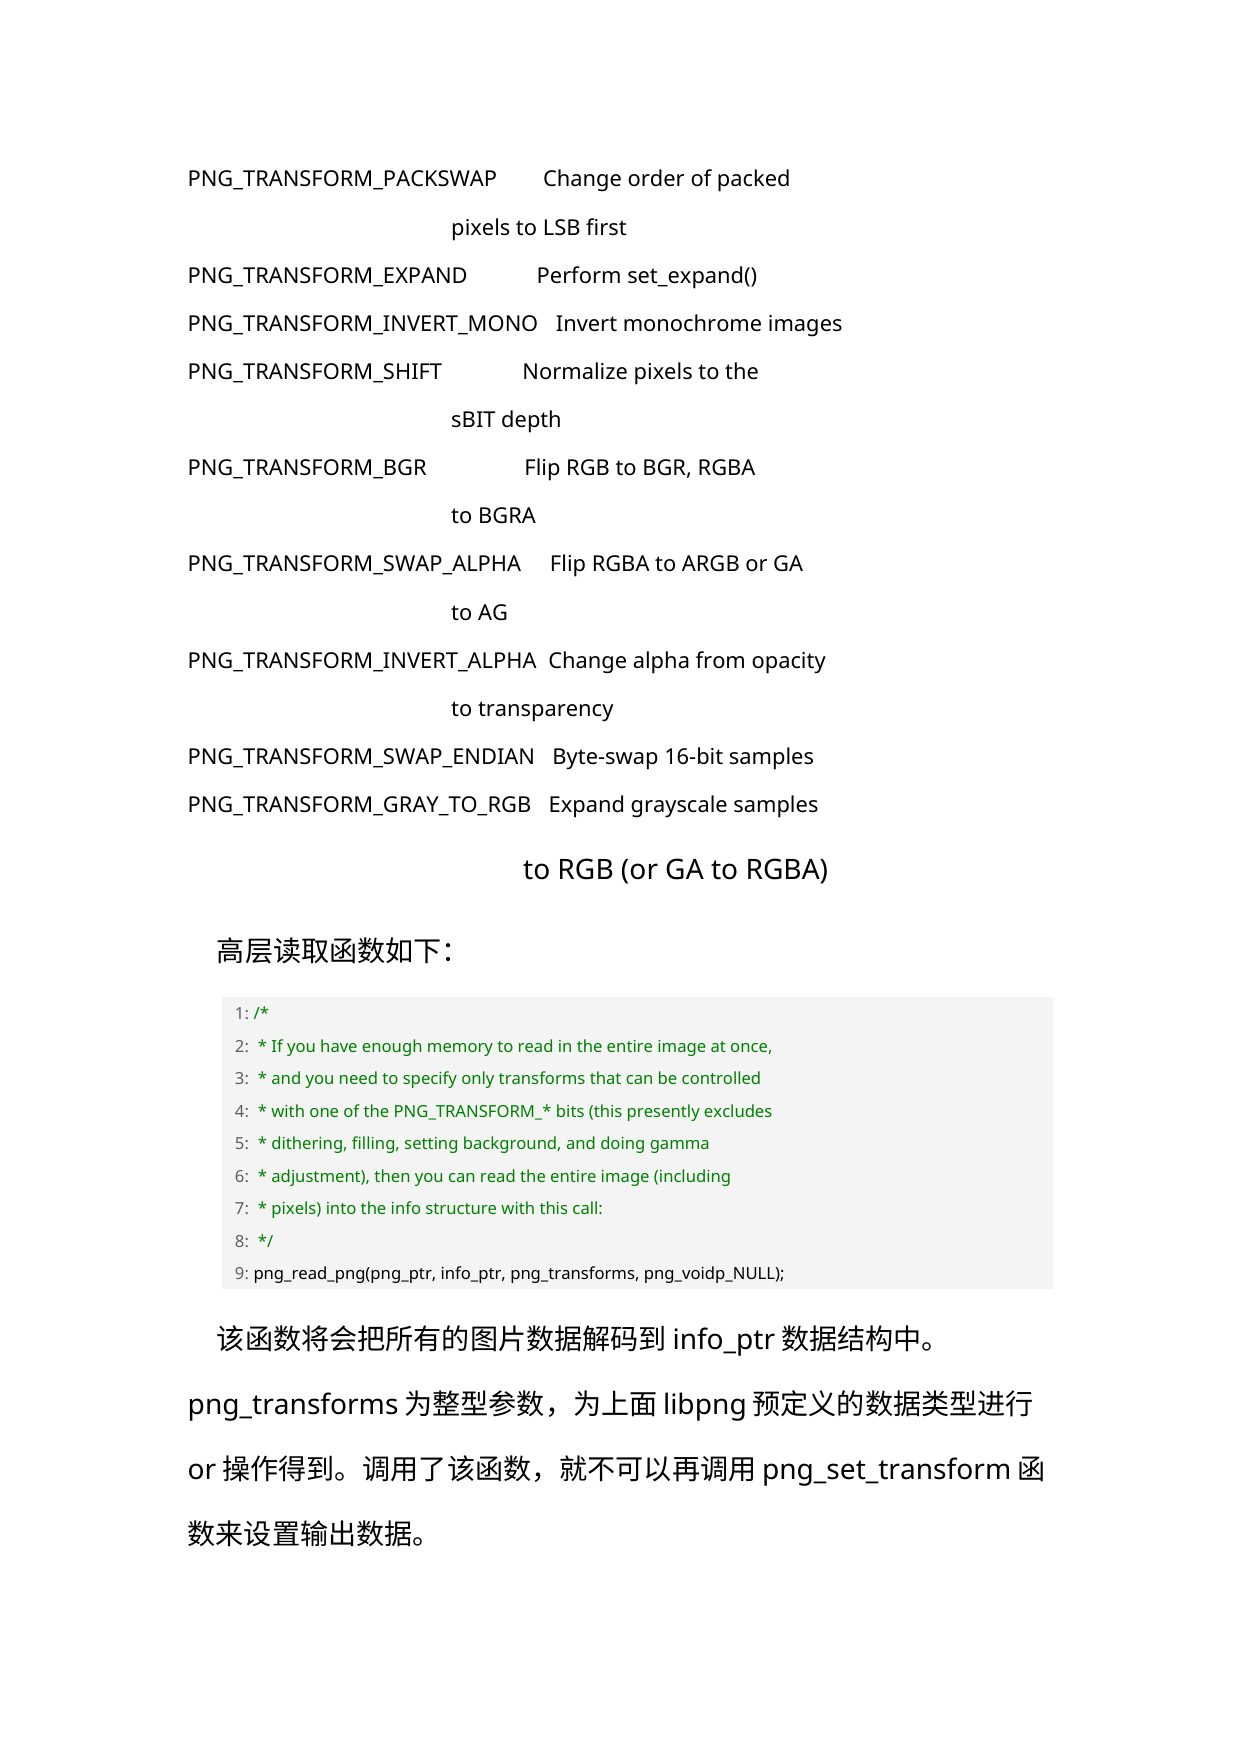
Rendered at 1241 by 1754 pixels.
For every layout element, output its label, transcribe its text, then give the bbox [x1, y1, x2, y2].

text 4: * with one of the PNG_TRANSFORM_* bits (this presently excludes [222, 1094, 1053, 1127]
text to transparency [187, 691, 1053, 724]
text PNG_TRANSFORM_GRAY_TO_RGB Expand grayscale samples [187, 788, 1053, 820]
text 9: png_read_png(png_ptr, info_ptr, png_transforms, png_voidp_NULL); [222, 1257, 1053, 1289]
text pixels to LSB first [187, 210, 1053, 243]
text 3: * and you need to specify only transforms that can be controlled [222, 1062, 1053, 1094]
text PNG_TRANSFORM_INVERT_ALPHA Change alpha from opacity [187, 643, 1053, 676]
text 5: * dithering, filling, setting background, and doing gamma [222, 1127, 1053, 1159]
text 2: * If you have enough memory to read in the entire image at once, [222, 1029, 1053, 1062]
text 6: * adjustment), then you can read the entire image (including [222, 1159, 1053, 1192]
text PNG_TRANSFORM_PACKSWAP Change order of packed [187, 162, 1053, 194]
text PNG_TRANSFORM_SWAP_ALPHA Flip RGBA to ARGB or GA [187, 547, 1053, 579]
text to AG [187, 595, 1053, 628]
text 8: */ [222, 1224, 1053, 1257]
text 该函数将会把所有的图片数据解码到info_ptr数据结构中。png_transforms为整型参数，为上面libpng预定义的数据类型进行or操作得到。调用了该函数，就不可以再调用png_set_transform函数来设置输出数据。 [187, 1305, 1053, 1565]
text to RGB (or GA to RGBA) [187, 836, 1053, 901]
text PNG_TRANSFORM_SWAP_ENDIAN Byte-swap 16-bit samples [187, 739, 1053, 772]
text 高层读取函数如下： [187, 916, 1053, 981]
text sBIT depth [187, 403, 1053, 435]
text PNG_TRANSFORM_BGR Flip RGB to BGR, RGBA [187, 451, 1053, 483]
text PNG_TRANSFORM_SHIFT Normalize pixels to the [187, 354, 1053, 387]
text 7: * pixels) into the info structure with this call: [222, 1192, 1053, 1224]
text 1: /* [222, 997, 1053, 1029]
text PNG_TRANSFORM_INVERT_MONO Invert monochrome images [187, 306, 1053, 339]
text PNG_TRANSFORM_EXPAND Perform set_expand() [187, 258, 1053, 291]
text to BGRA [187, 499, 1053, 531]
